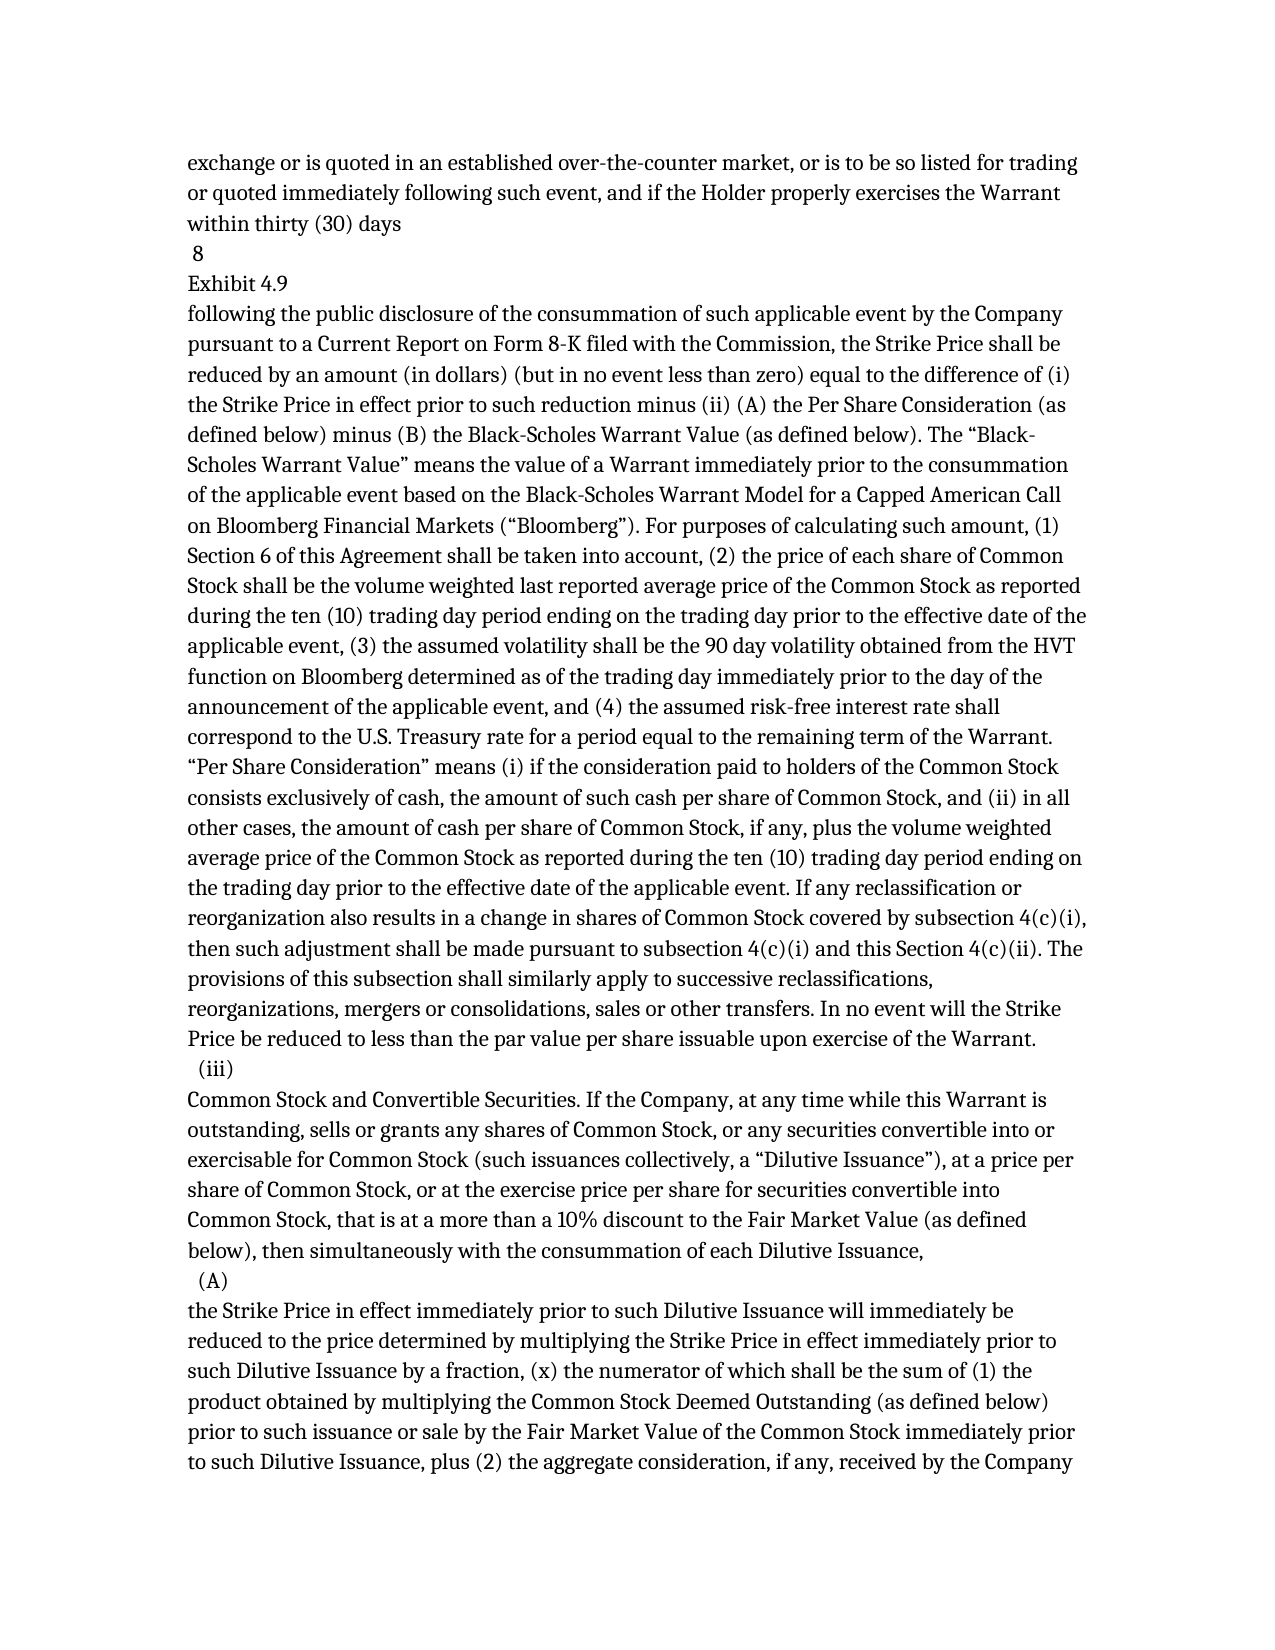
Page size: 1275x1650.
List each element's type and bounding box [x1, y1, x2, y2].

text [187, 150, 1087, 1475]
